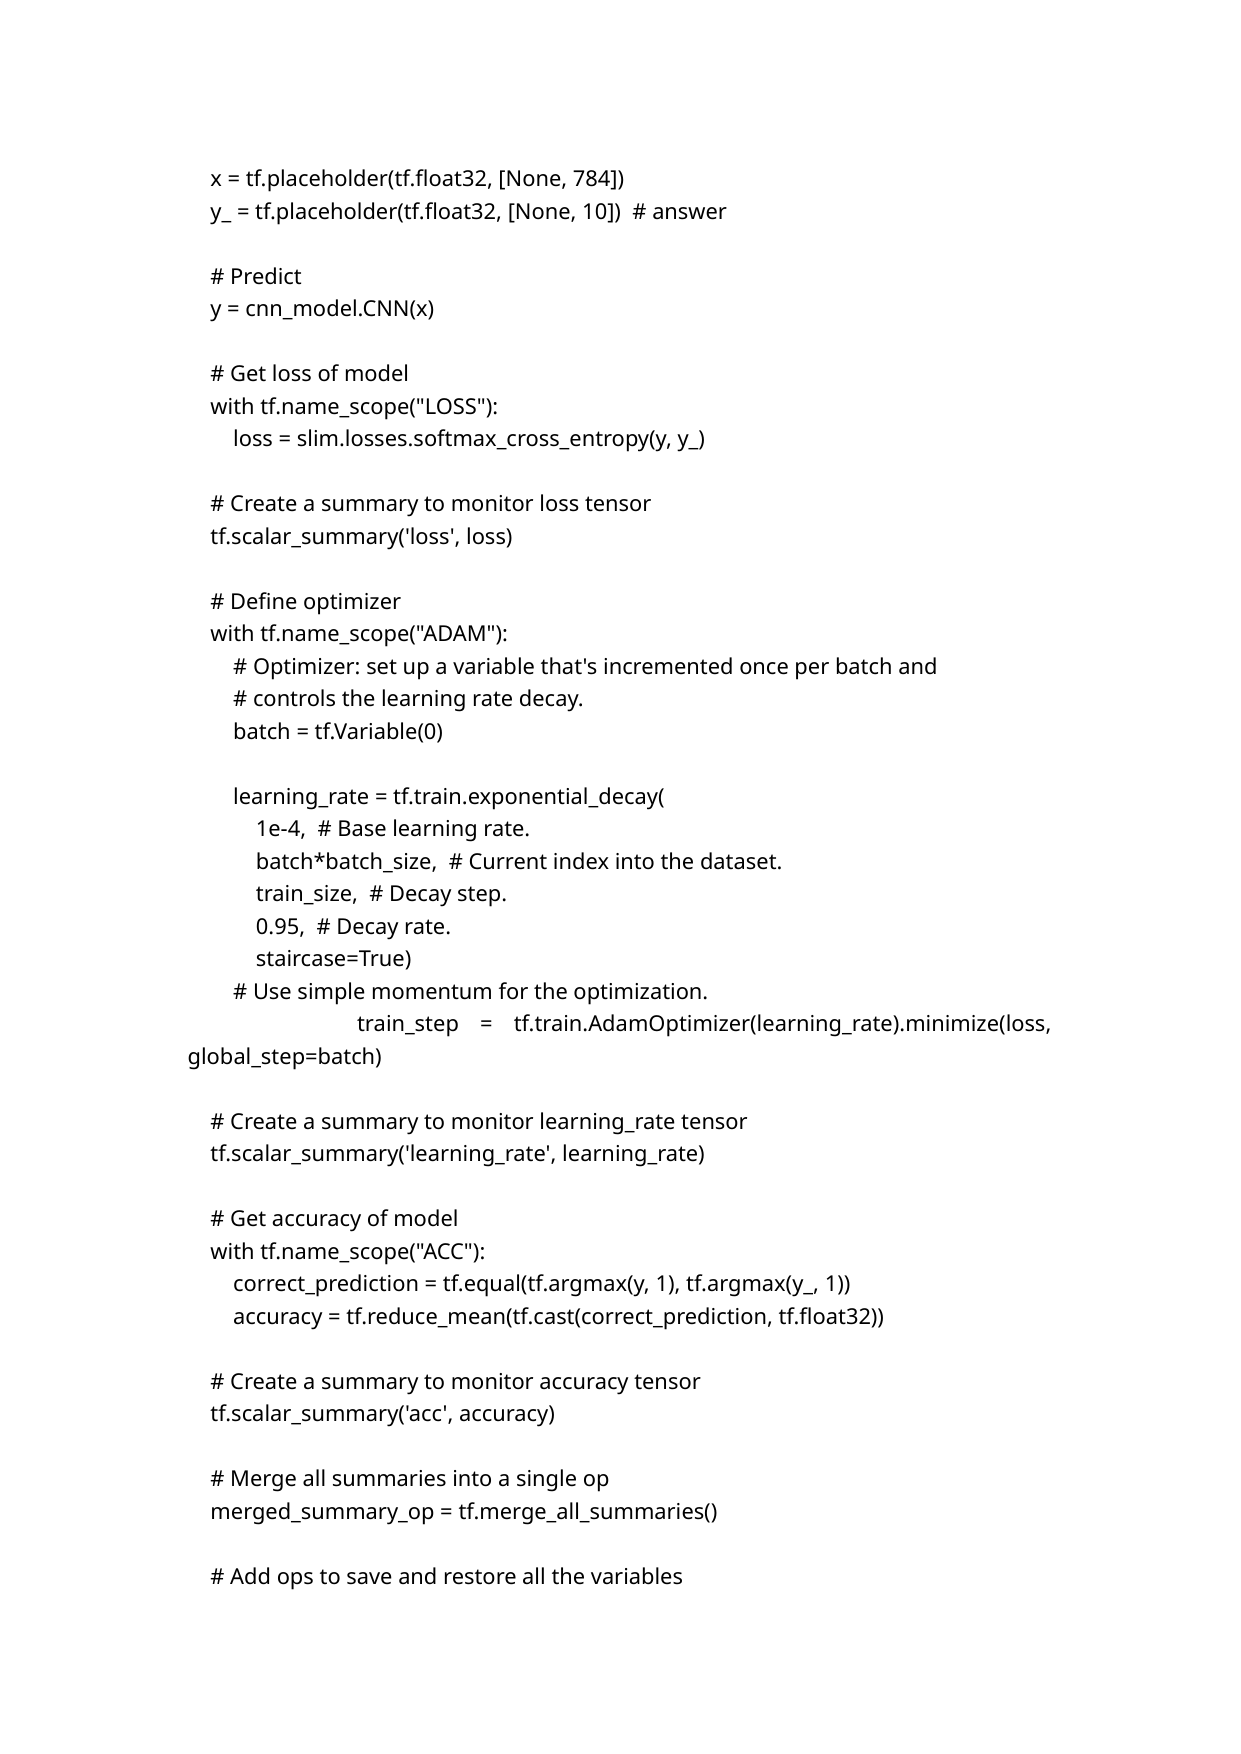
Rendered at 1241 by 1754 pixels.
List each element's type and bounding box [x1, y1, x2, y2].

text [187, 162, 1053, 1592]
